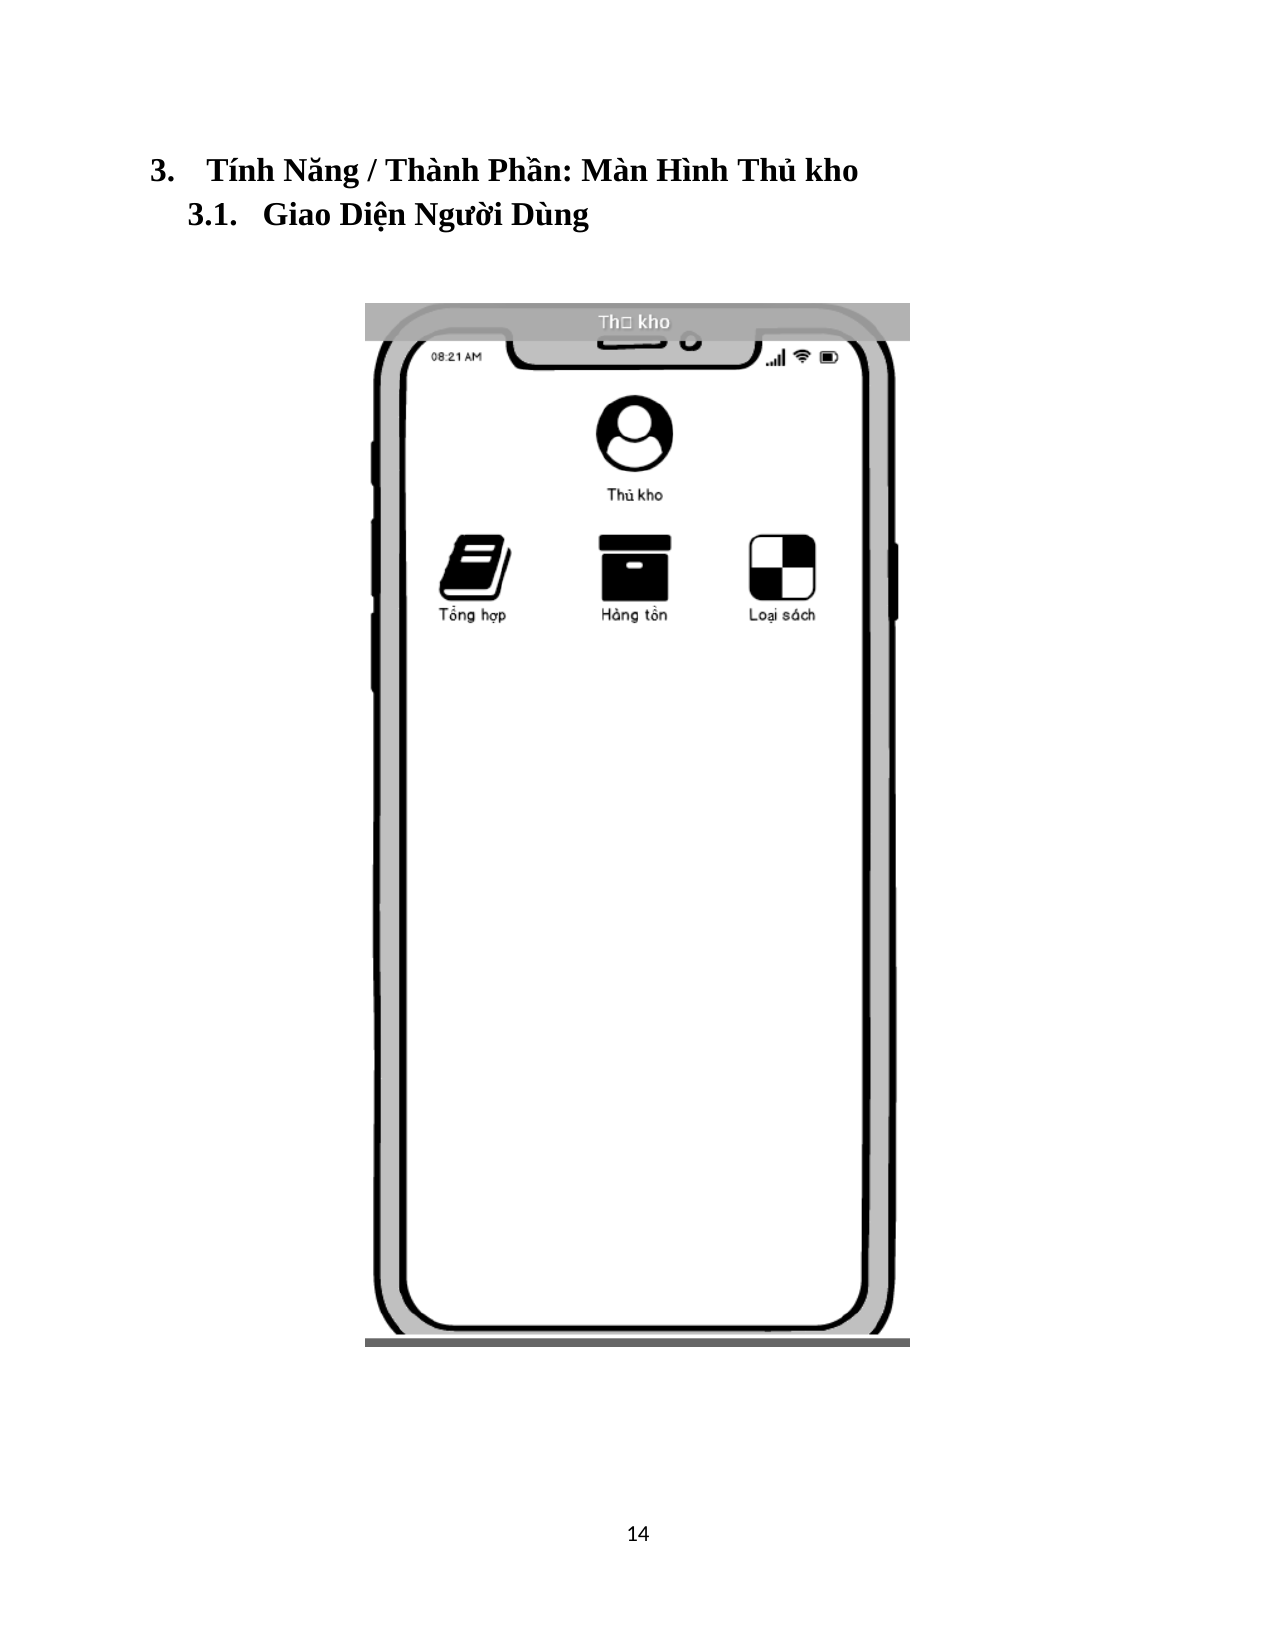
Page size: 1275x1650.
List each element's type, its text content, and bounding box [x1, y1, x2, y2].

picture [365, 303, 910, 1347]
list Giao Diện Người Dùng [187, 194, 1125, 232]
list Tính Năng / Thành Phần: Màn Hình Thủ kho [150, 150, 1125, 188]
